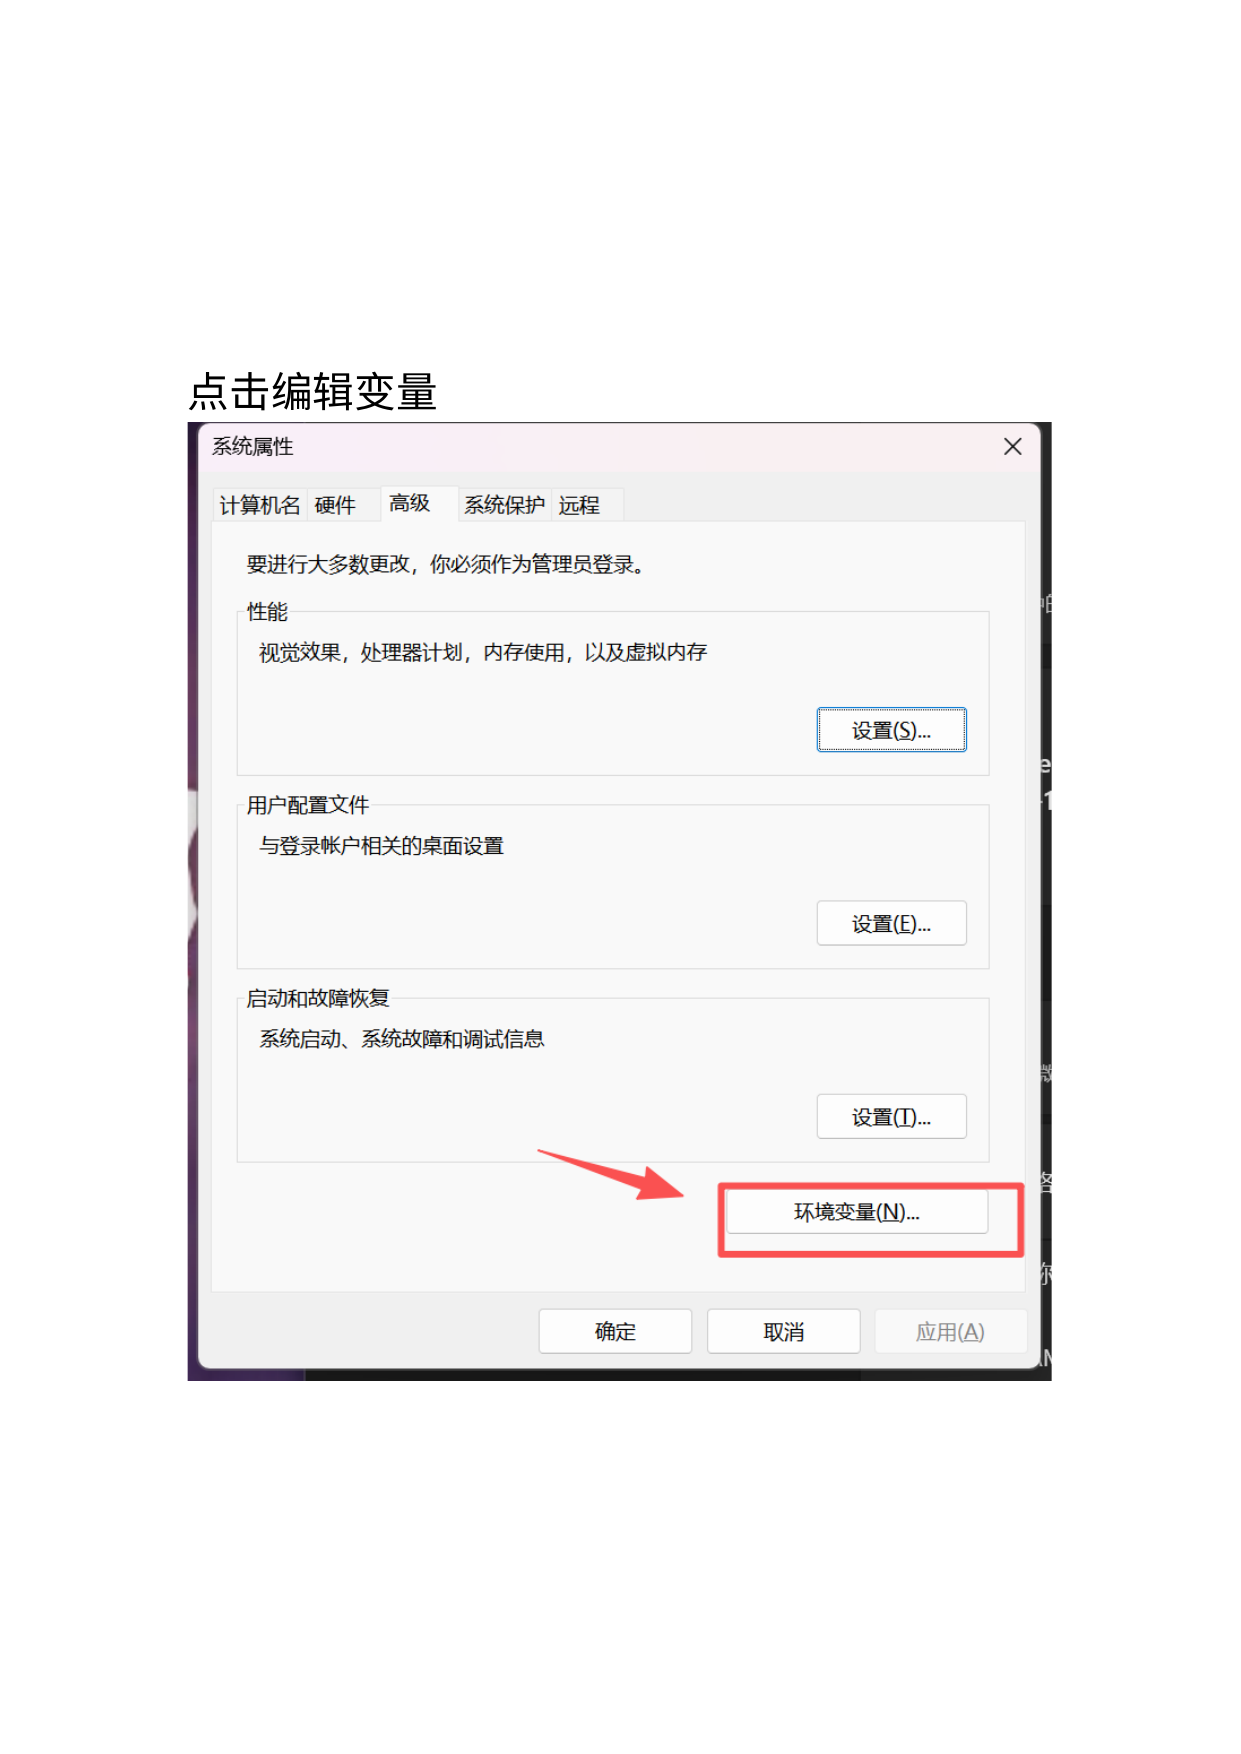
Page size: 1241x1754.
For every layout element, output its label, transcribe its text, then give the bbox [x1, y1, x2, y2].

picture [187, 422, 1052, 1381]
text 点击编辑变量 [187, 357, 1053, 422]
